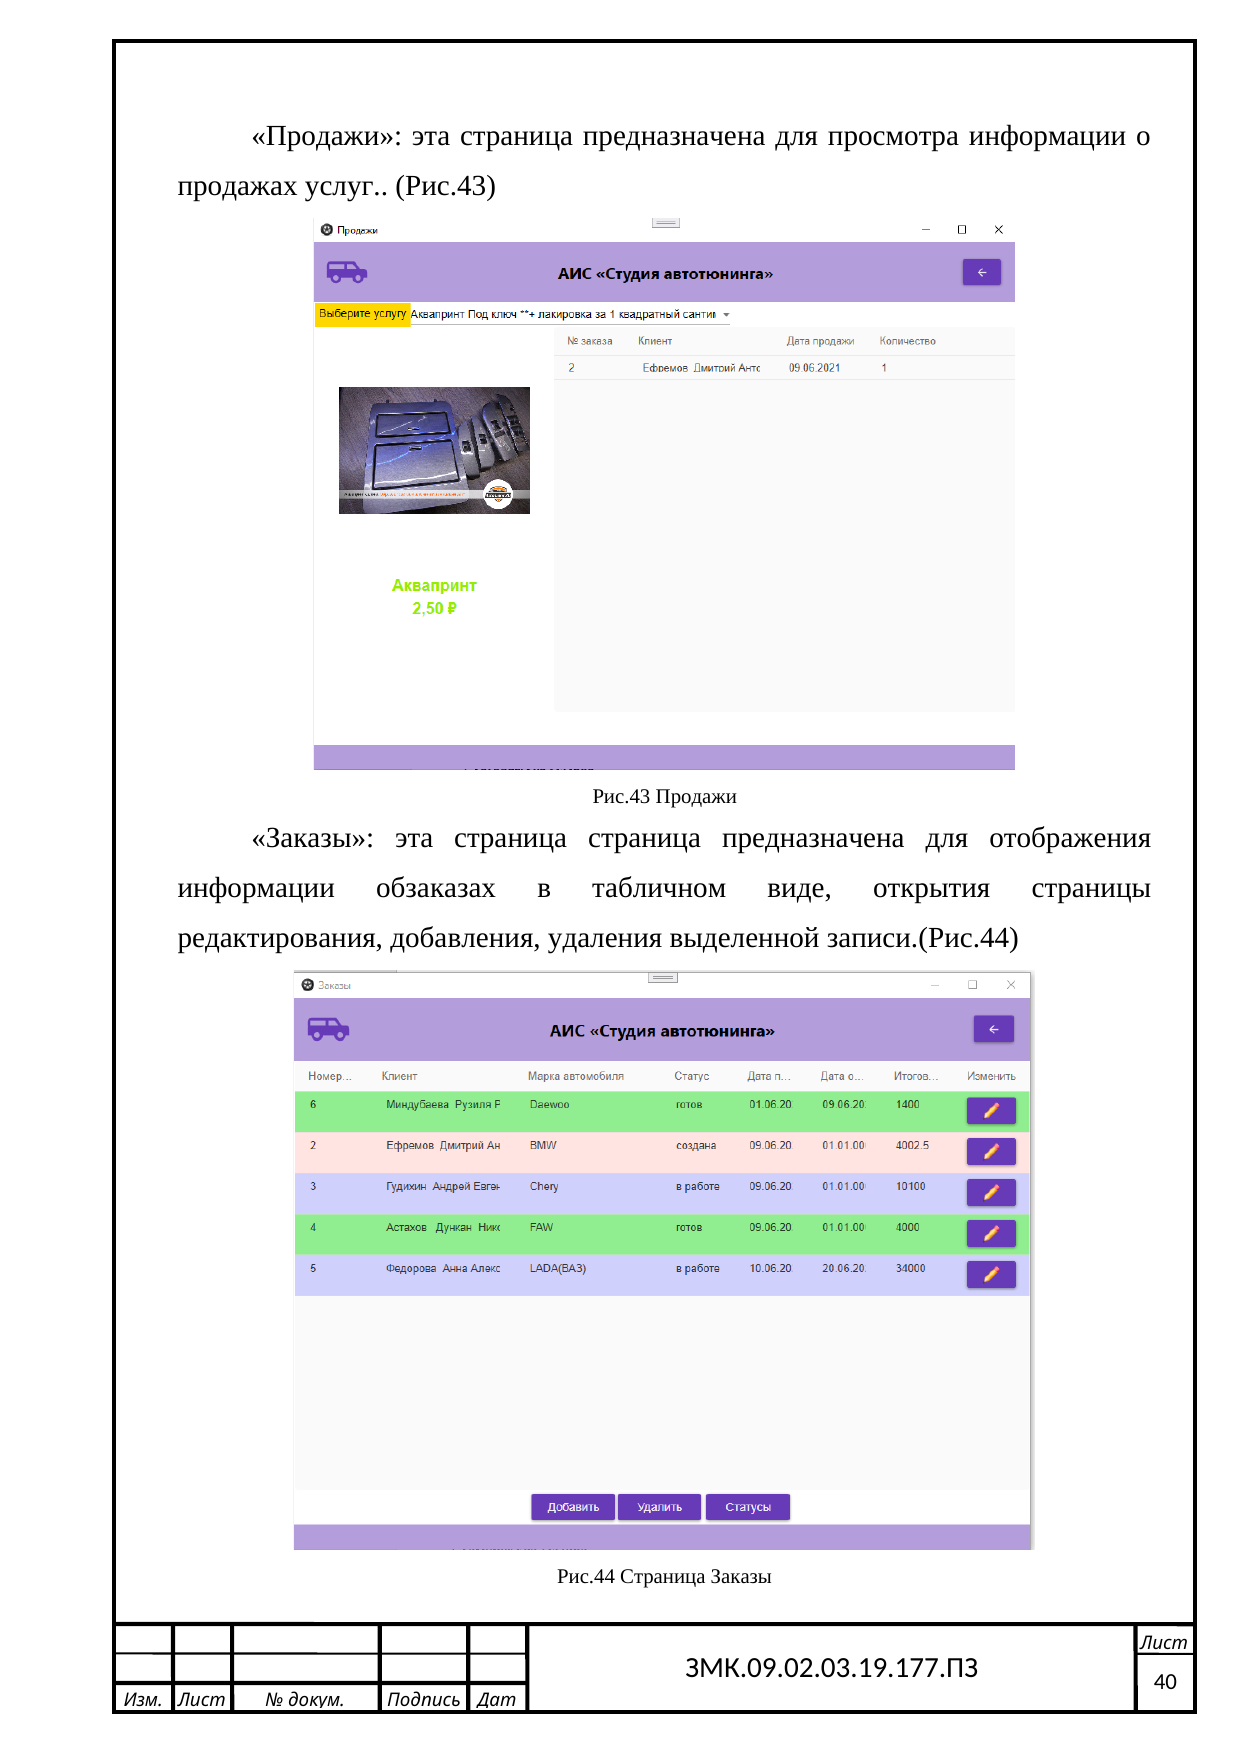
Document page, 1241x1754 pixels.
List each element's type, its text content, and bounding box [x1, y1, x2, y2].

text «Продажи»: эта страница предназначена для просмотра информации о продажах услуг.. (Рис.43) [177, 118, 1152, 202]
picture [293, 970, 1035, 1550]
text Рис.43 Продажи [177, 784, 1152, 808]
text «Заказы»: эта страница страница предназначена для отображения информации обзаказах в табличном виде, открытия страницы редактирования, добавления, удаления выделенной записи.(Рис.44) [177, 820, 1152, 954]
text Рис.44 Страница Заказы [177, 1564, 1152, 1588]
picture [313, 218, 1015, 770]
